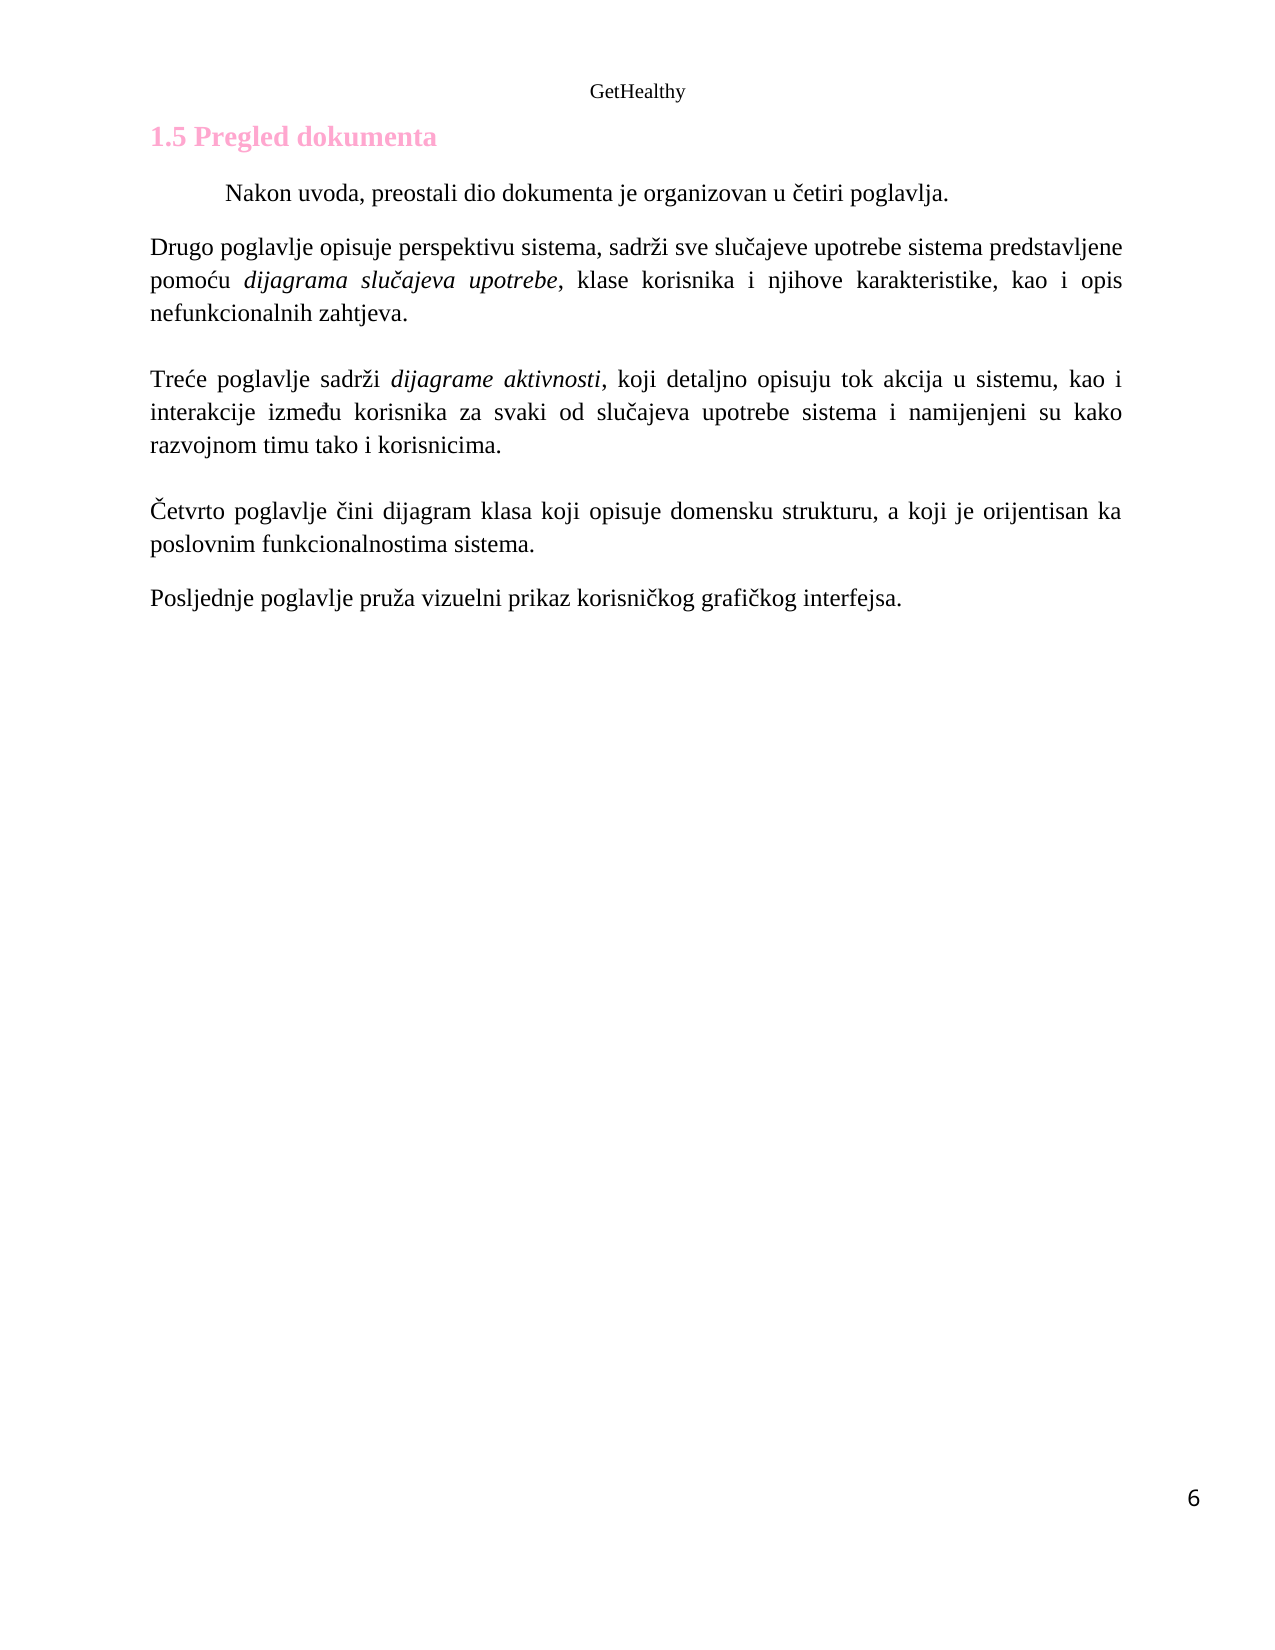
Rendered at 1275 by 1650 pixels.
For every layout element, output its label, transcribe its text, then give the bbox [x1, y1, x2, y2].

list Četvrto poglavlje čini dijagram klasa koji opisuje domensku strukturu, a koji je orijentisan ka poslovnim funkcionalnostima sistema. [150, 496, 1123, 558]
subtitle Pregled dokumenta [150, 119, 1200, 152]
list Drugo poglavlje opisuje perspektivu sistema, sadrži sve slučajeve upotrebe sistema predstavljene pomoću dijagrama slučajeva upotrebe, klase korisnika i njihove karakteristike, kao i opis nefunkcionalnih zahtjeva. [150, 232, 1123, 327]
text Posljednje poglavlje pruža vizuelni prikaz korisničkog grafičkog interfejsa. [75, 583, 1123, 612]
list Treće poglavlje sadrži dijagrame aktivnosti, koji detaljno opisuju tok akcija u sistemu, kao i interakcije između korisnika za svaki od slučajeva upotrebe sistema i namijenjeni su kako razvojnom timu tako i korisnicima. [150, 364, 1123, 459]
text Nakon uvoda, preostali dio dokumenta je organizovan u četiri poglavlja. [124, 178, 1123, 207]
